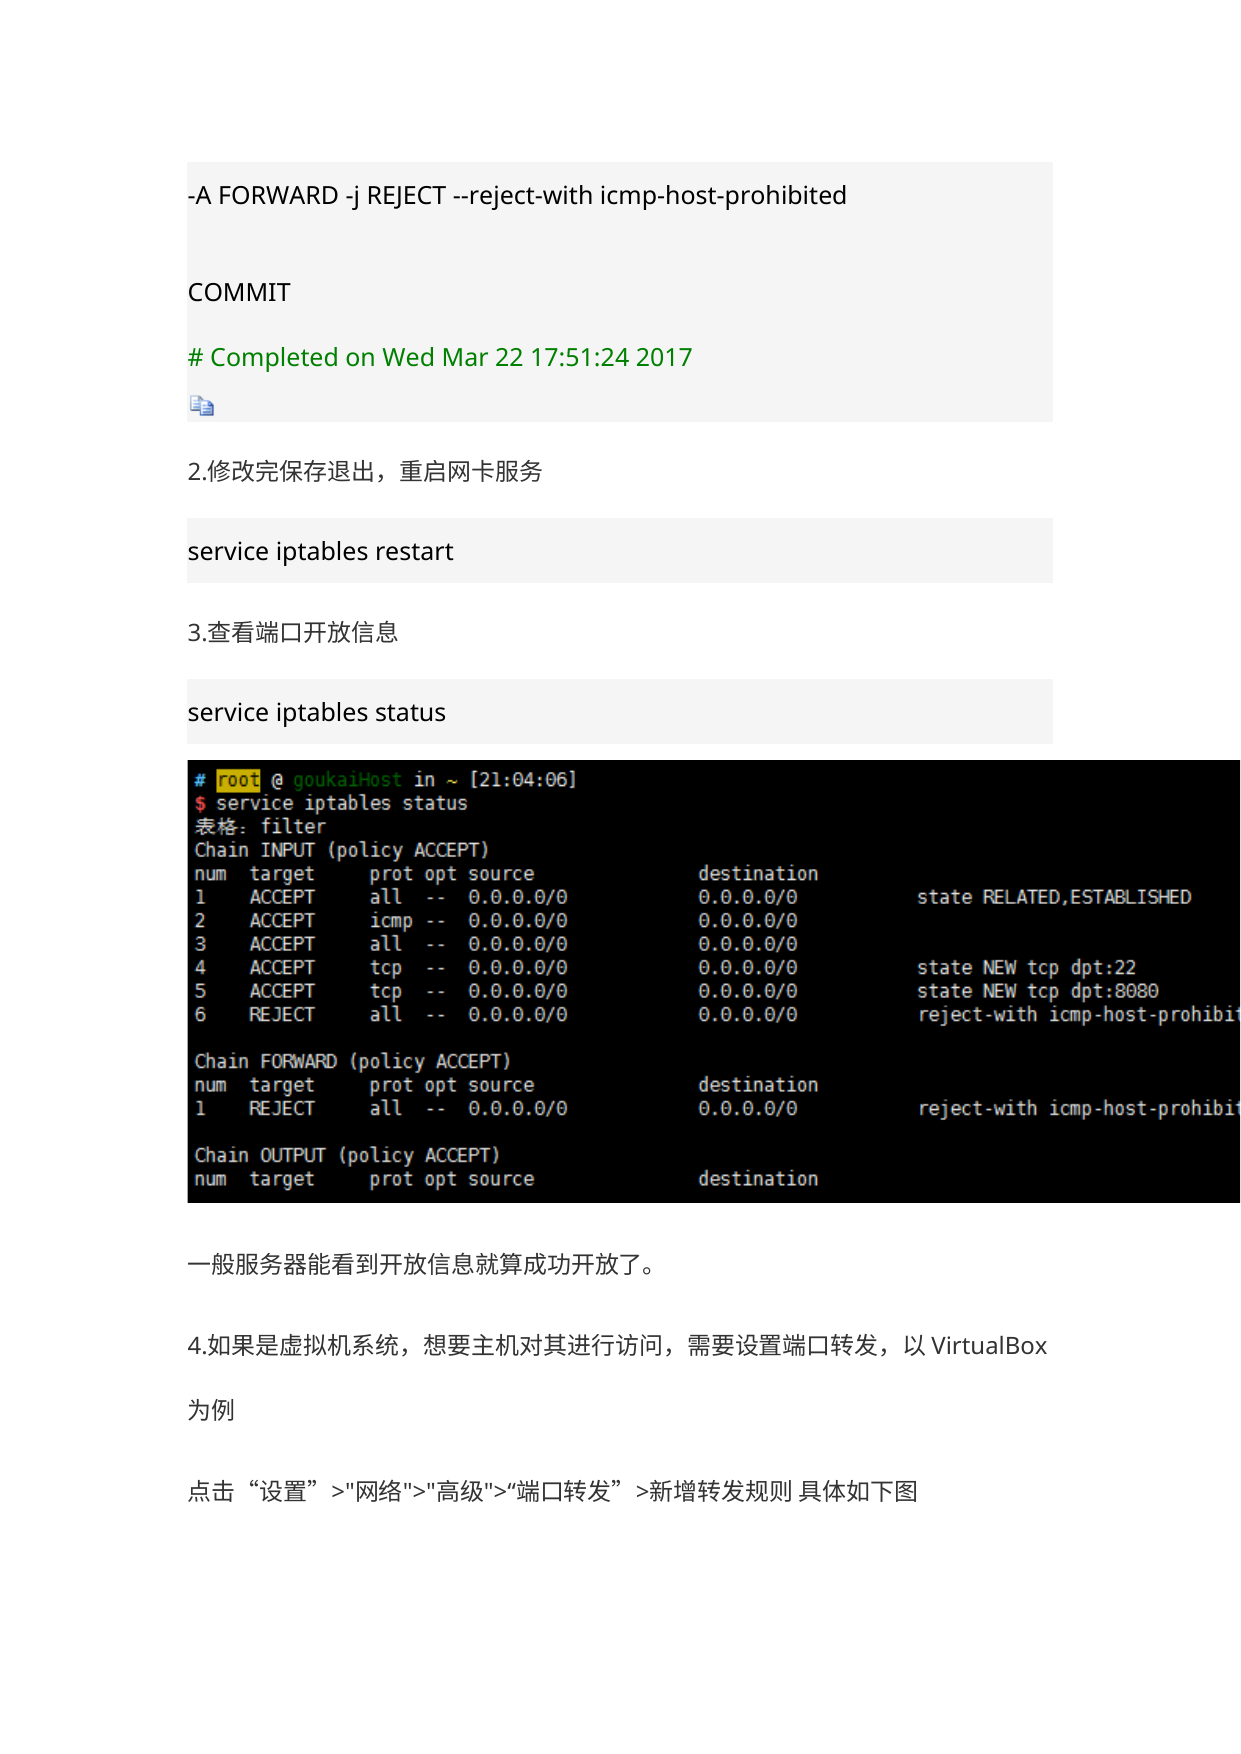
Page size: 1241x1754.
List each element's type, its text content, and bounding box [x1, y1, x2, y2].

text 4.如果是虚拟机系统，想要主机对其进行访问，需要设置端口转发，以VirtualBox为例 [187, 1311, 1053, 1441]
text COMMIT [187, 259, 1053, 324]
text 一般服务器能看到开放信息就算成功开放了。 [187, 1231, 1053, 1296]
text -A FORWARD -j REJECT --reject-with icmp-host-prohibited [187, 162, 1053, 227]
text service iptables status [187, 679, 1053, 744]
picture [187, 389, 219, 421]
text service iptables restart [187, 518, 1053, 583]
text 3.查看端口开放信息 [187, 599, 1053, 664]
text # Completed on Wed Mar 22 17:51:24 2017 [187, 324, 1053, 389]
picture [187, 760, 1241, 1203]
text 点击“设置”>"网络">"高级">“端口转发”>新增转发规则 具体如下图 [187, 1457, 1053, 1522]
text 2.修改完保存退出，重启网卡服务 [187, 438, 1053, 503]
